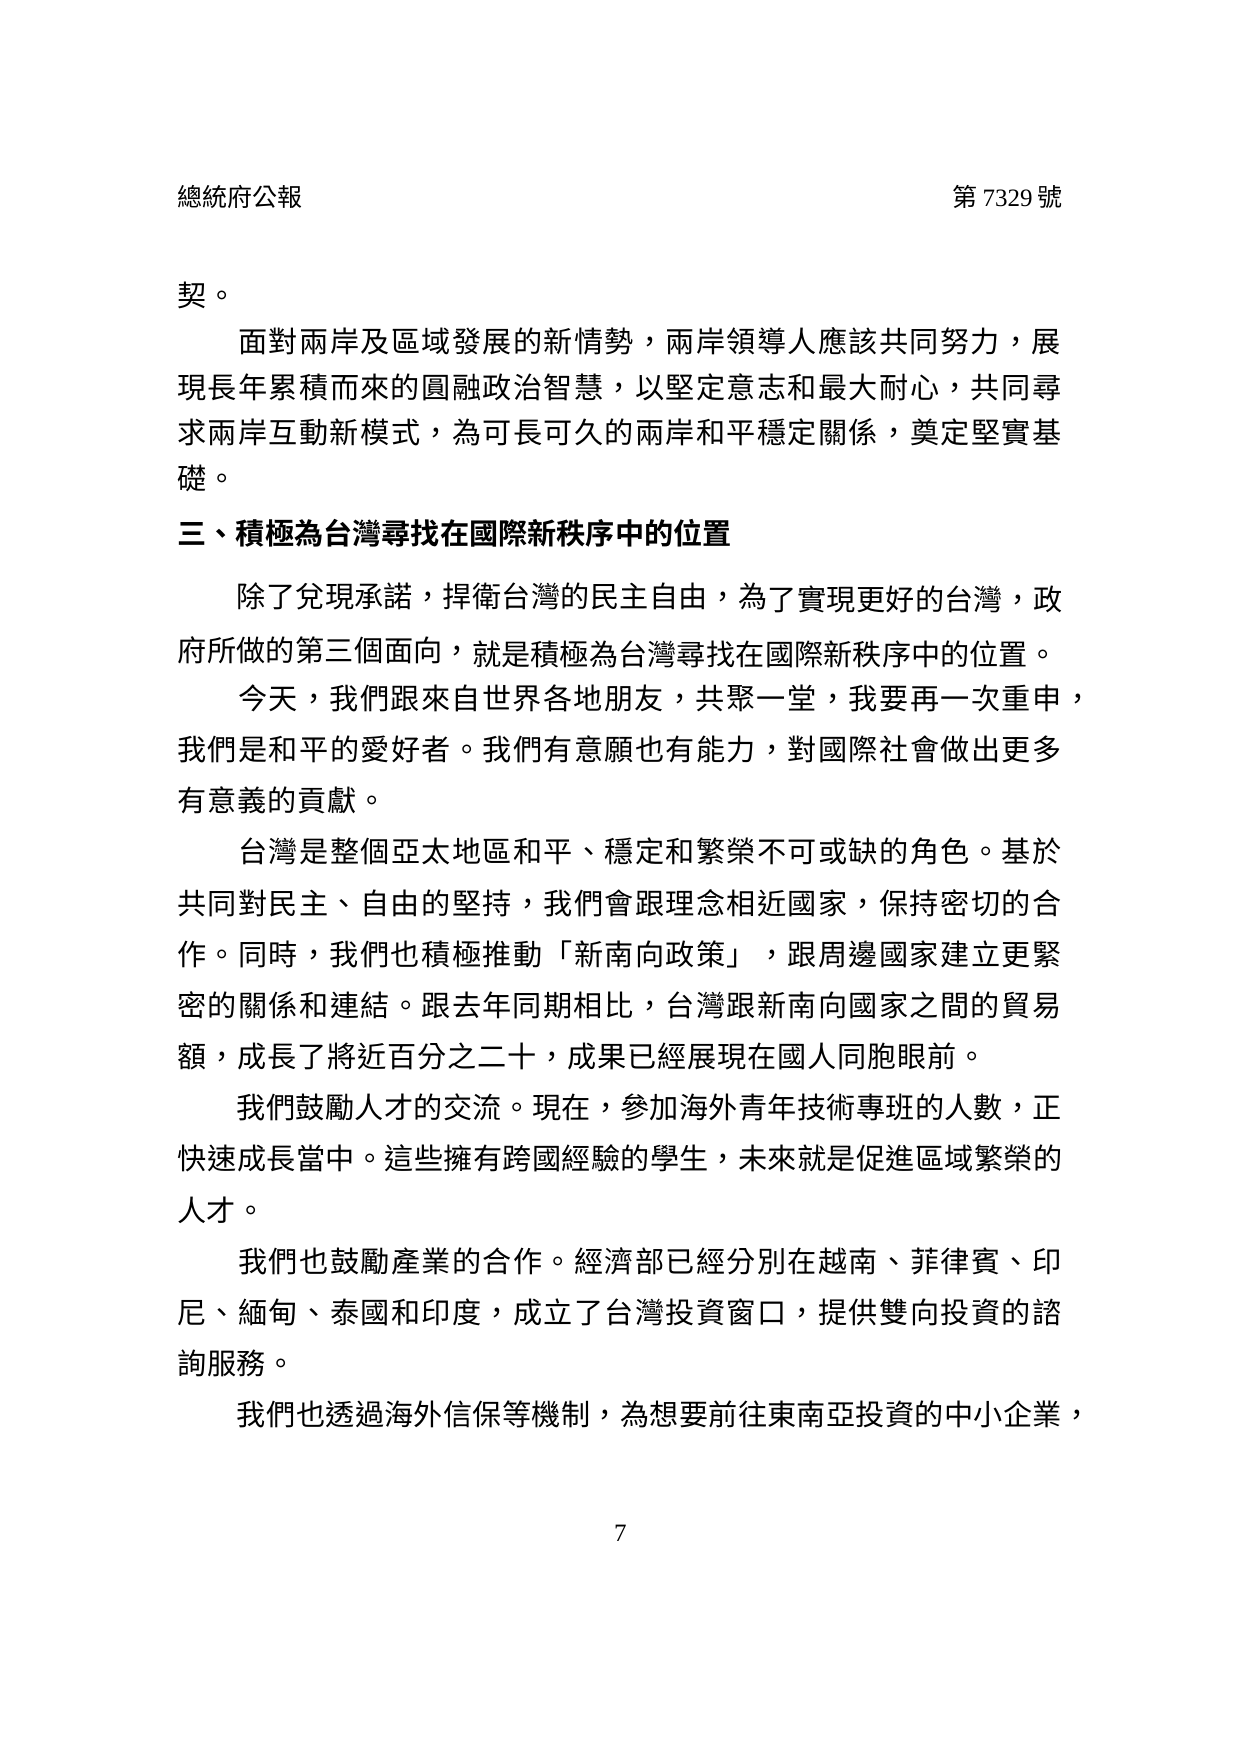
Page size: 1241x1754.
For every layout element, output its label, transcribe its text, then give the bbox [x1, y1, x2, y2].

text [177, 266, 1063, 311]
text 我們也鼓勵產業的合作。經濟部已經分別在越南、菲律賓、印尼、緬甸、泰國和印度，成立了台灣投資窗口，提供雙向投資的諮詢服務。 [177, 1231, 1063, 1385]
text 台灣是整個亞太地區和平、穩定和繁榮不可或缺的角色。基於共同對民主、自由的堅持，我們會跟理念相近國家，保持密切的合作。同時，我們也積極推動「新南向政策」，跟周邊國家建立更緊密的關係和連結。跟去年同期相比，台灣跟新南向國家之間的貿易額，成長了將近百分之二十，成果已經展現在國人同胞眼前。 [177, 822, 1063, 1078]
text 我們鼓勵人才的交流。現在，參加海外青年技術專班的人數，正快速成長當中。這些擁有跨國經驗的學生，未來就是促進區域繁榮的人才。 [177, 1078, 1063, 1231]
text 今天，我們跟來自世界各地朋友，共聚一堂，我要再一次重申，我們是和平的愛好者。我們有意願也有能力，對國際社會做出更多有意義的貢獻。 [177, 669, 1063, 822]
text 除了兌現承諾，捍衛台灣的民主自由，為了實現更好的台灣，政府所做的第三個面向，就是積極為台灣尋找在國際新秩序中的位置。 [177, 566, 1063, 669]
text 面對兩岸及區域發展的新情勢，兩岸領導人應該共同努力，展現長年累積而來的圓融政治智慧，以堅定意志和最大耐心，共同尋求兩岸互動新模式，為可長可久的兩岸和平穩定關係，奠定堅實基礎。 [177, 311, 1063, 494]
text 三、積極為台灣尋找在國際新秩序中的位置 [177, 506, 1063, 554]
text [177, 1385, 1063, 1436]
